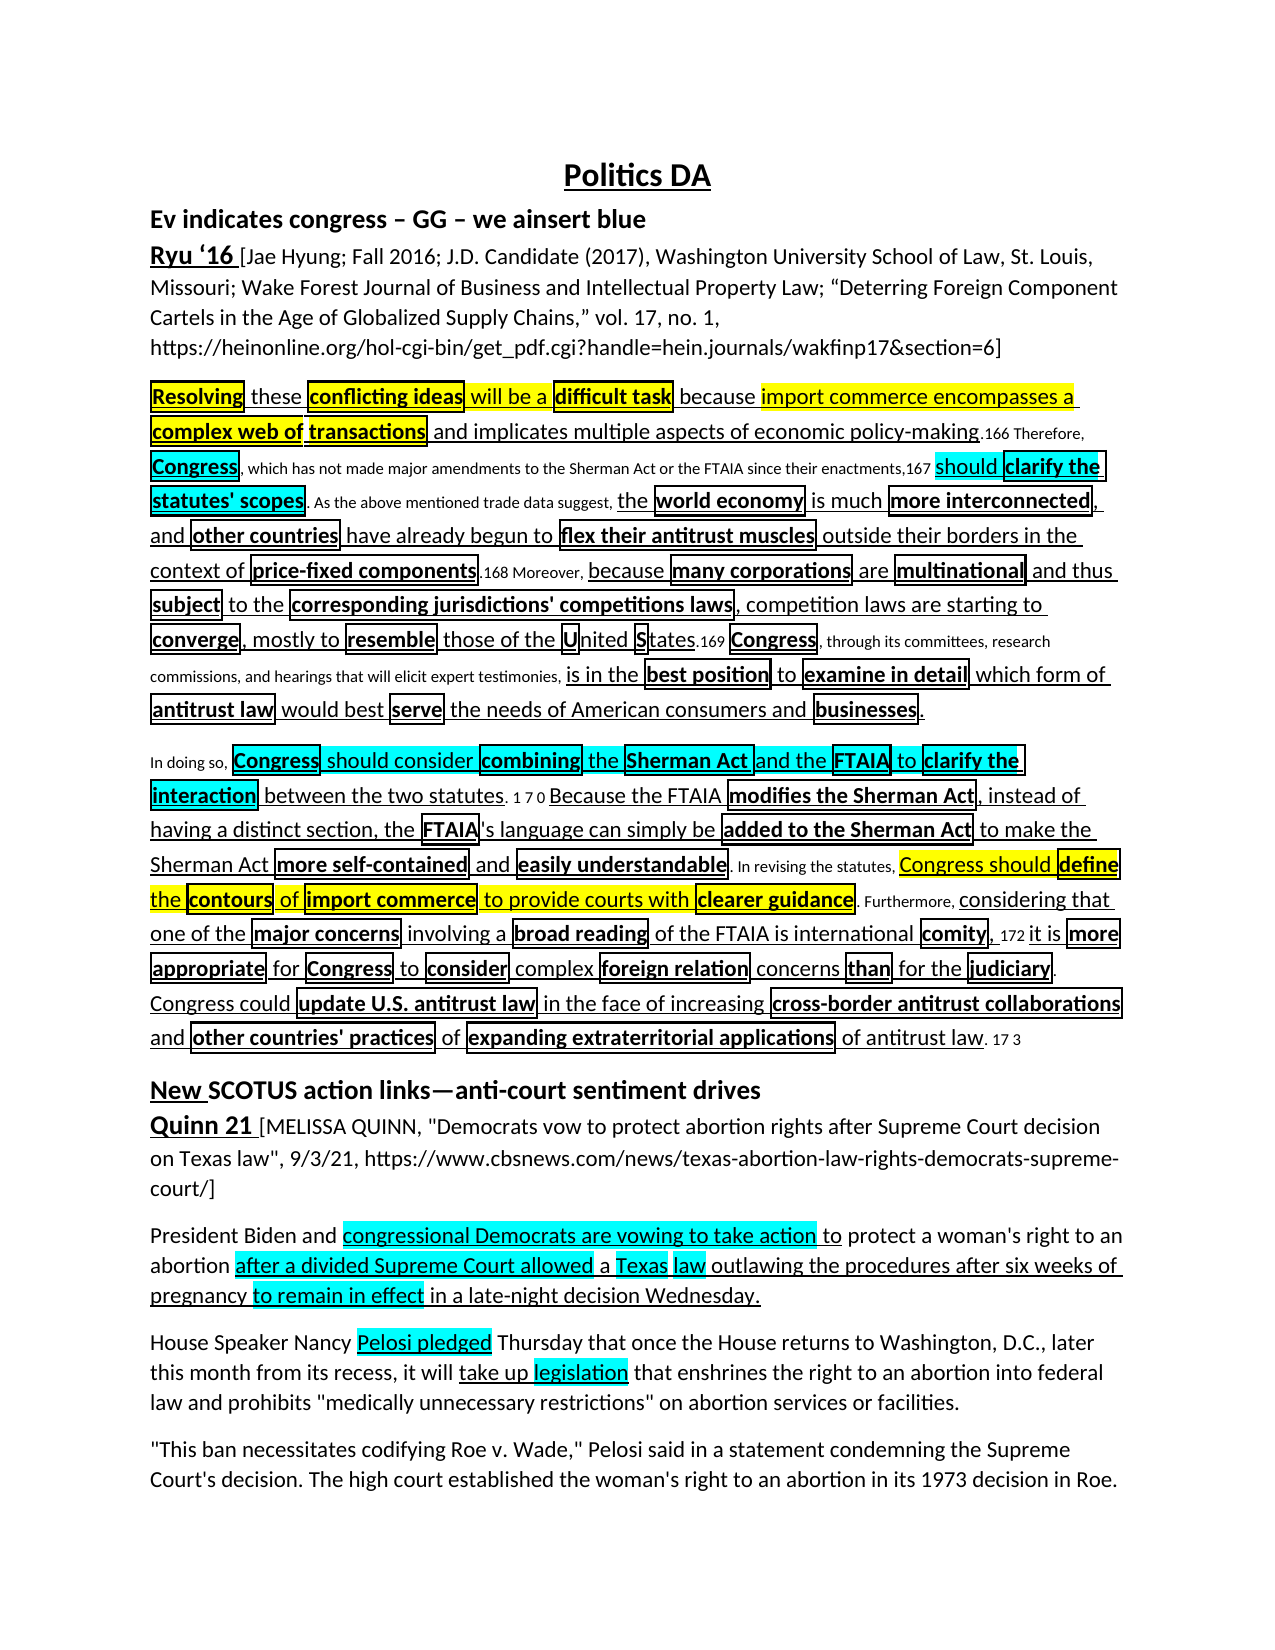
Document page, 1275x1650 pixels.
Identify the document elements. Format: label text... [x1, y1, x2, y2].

text President Biden and congressional Democrats are vowing to take action to protect a woman's right to an abortion after a divided Supreme Court allowed a Texas law outlawing the procedures after six weeks of pregnancy to remain in effect in a late-night decision Wednesday. [150, 1221, 1125, 1309]
subtitle Politics DA [150, 154, 1125, 195]
subtitle New SCOTUS action links—anti-court sentiment drives [150, 1073, 1125, 1106]
text "This ban necessitates codifying Roe v. Wade," Pelosi said in a statement condemning the Supreme Court's decision. The high court established the woman's right to an abortion in its 1973 decision in Roe. [150, 1435, 1125, 1493]
subtitle Ev indicates congress – GG – we ainsert blue [150, 202, 1125, 235]
text Ryu ‘16 [Jae Hyung; Fall 2016; J.D. Candidate (2017), Washington University School of Law, St. Louis, Missouri; Wake Forest Journal of Business and Intellectual Property Law; “Deterring Foreign Component Cartels in the Age of Globalized Supply Chains,” vol. 17, no. 1, https://heinonline.org/hol-cgi-bin/get_pdf.cgi?handle=hein.journals/wakfinp17&section=6] [150, 238, 1125, 362]
text Resolving these conflicting ideas will be a difficult task because import commerce encompasses a complex web of transactions and implicates multiple aspects of economic policy-making.166 Therefore, Congress, which has not made major amendments to the Sherman Act or the FTAIA since their enactments,167 should clarify the statutes' scopes. As the above mentioned trade data suggest, the world economy is much more interconnected, and other countries have already begun to flex their antitrust muscles outside their borders in the context of price-fixed components.168 Moreover, because many corporations are multinational and thus subject to the corresponding jurisdictions' competitions laws, competition laws are starting to converge, mostly to resemble those of the United States.169 Congress, through its committees, research commissions, and hearings that will elicit expert testimonies, is in the best position to examine in detail which form of antitrust law would best serve the needs of American consumers and businesses. [150, 380, 1125, 725]
text In doing so, Congress should consider combining the Sherman Act and the FTAIA to clarify the interaction between the two statutes. 1 7 0 Because the FTAIA modifies the Sherman Act, instead of having a distinct section, the FTAIA's language can simply be added to the Sherman Act to make the Sherman Act more self-contained and easily understandable. In revising the statutes, Congress should define the contours of import commerce to provide courts with clearer guidance. Furthermore, considering that one of the major concerns involving a broad reading of the FTAIA is international comity, 172 it is more appropriate for Congress to consider complex foreign relation concerns than for the judiciary. Congress could update U.S. antitrust law in the face of increasing cross-border antitrust collaborations and other countries' practices of expanding extraterritorial applications of antitrust law. 17 3 [150, 744, 1125, 1054]
text Quinn 21 [MELISSA QUINN, "Democrats vow to protect abortion rights after Supreme Court decision on Texas law", 9/3/21, https://www.cbsnews.com/news/texas-abortion-law-rights-democrats-supreme-court/] [150, 1108, 1125, 1202]
text House Speaker Nancy Pelosi pledged Thursday that once the House returns to Washington, D.C., later this month from its recess, it will take up legislation that enshrines the right to an abortion into federal law and prohibits "medically unnecessary restrictions" on abortion services or facilities. [150, 1328, 1125, 1416]
